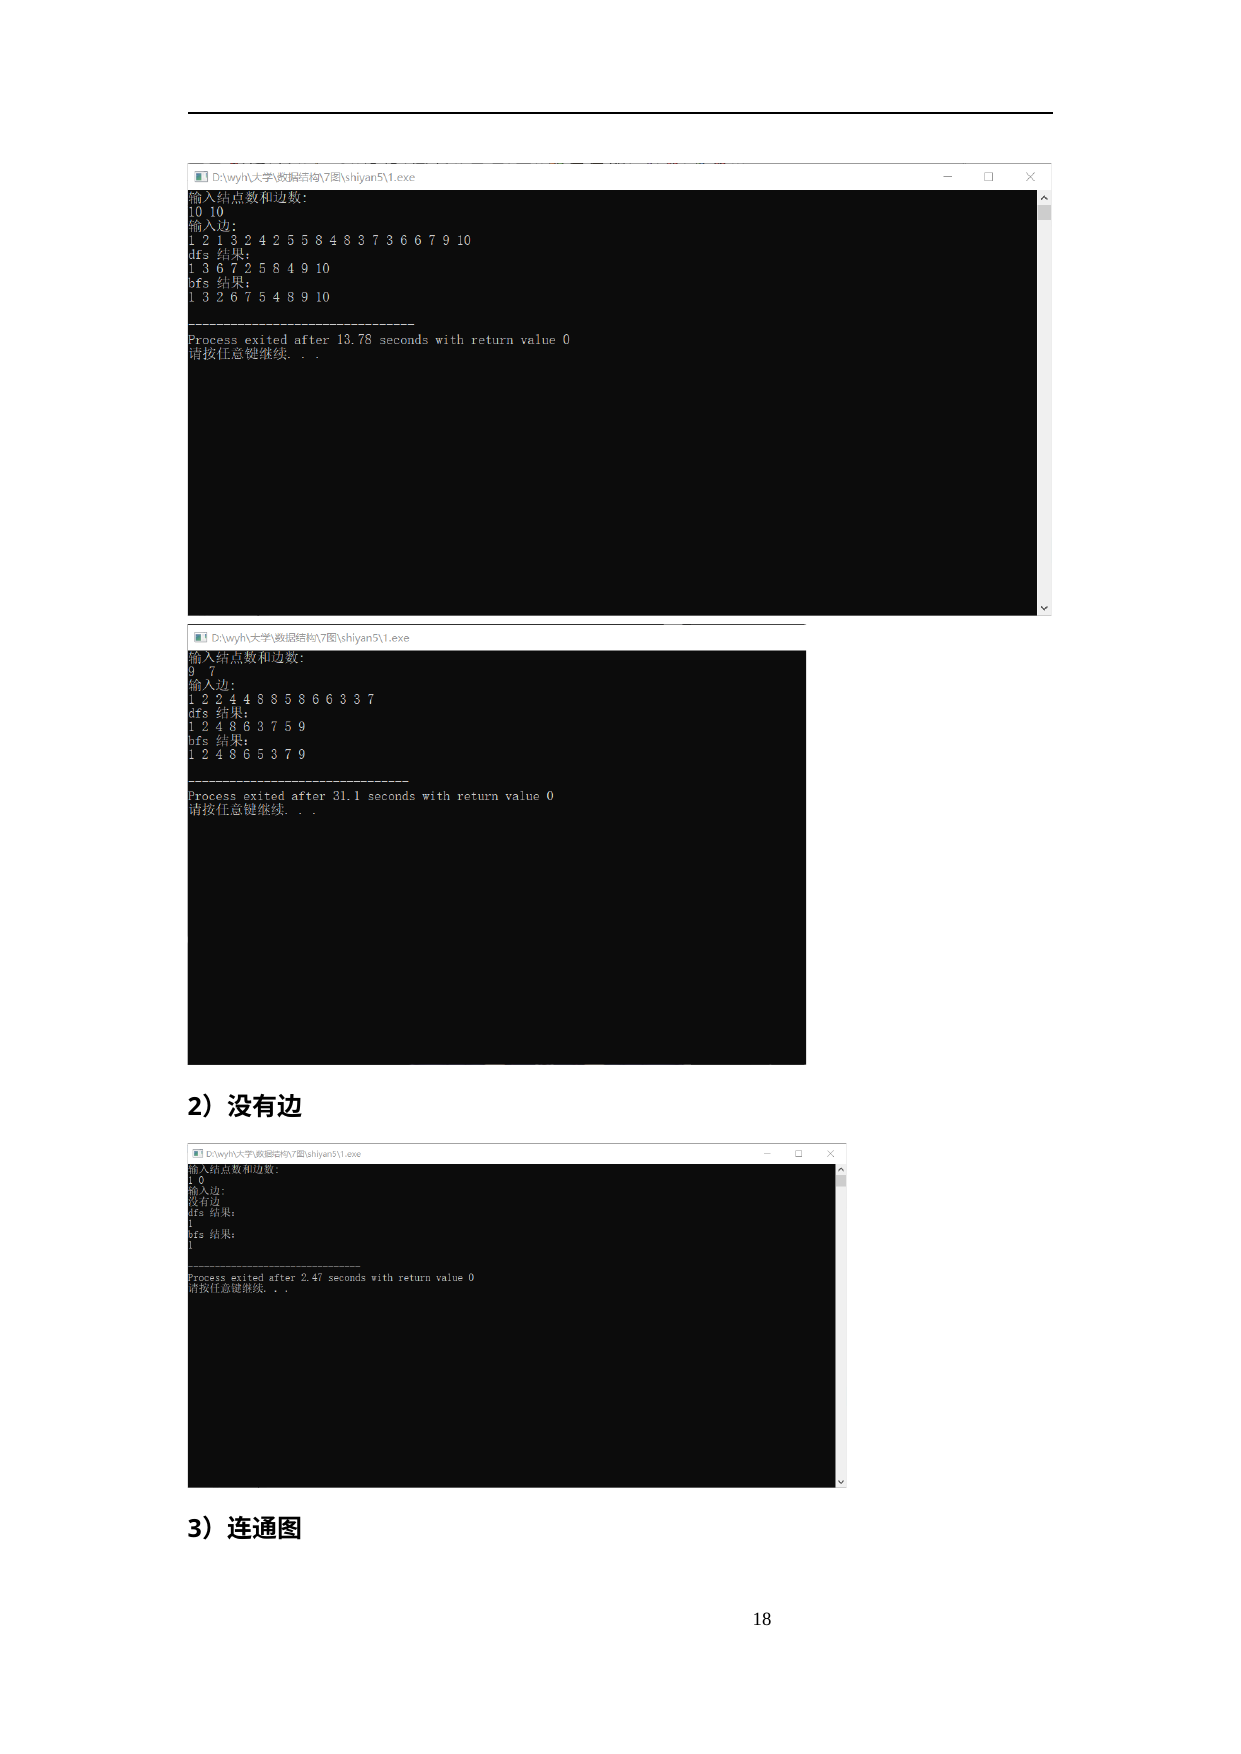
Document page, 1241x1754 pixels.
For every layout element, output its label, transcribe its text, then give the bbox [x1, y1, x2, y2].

picture [187, 624, 807, 1065]
picture [187, 1143, 847, 1488]
list 连通图 [187, 1494, 1053, 1559]
list 没有边 [187, 1072, 1053, 1137]
picture [187, 163, 1052, 616]
